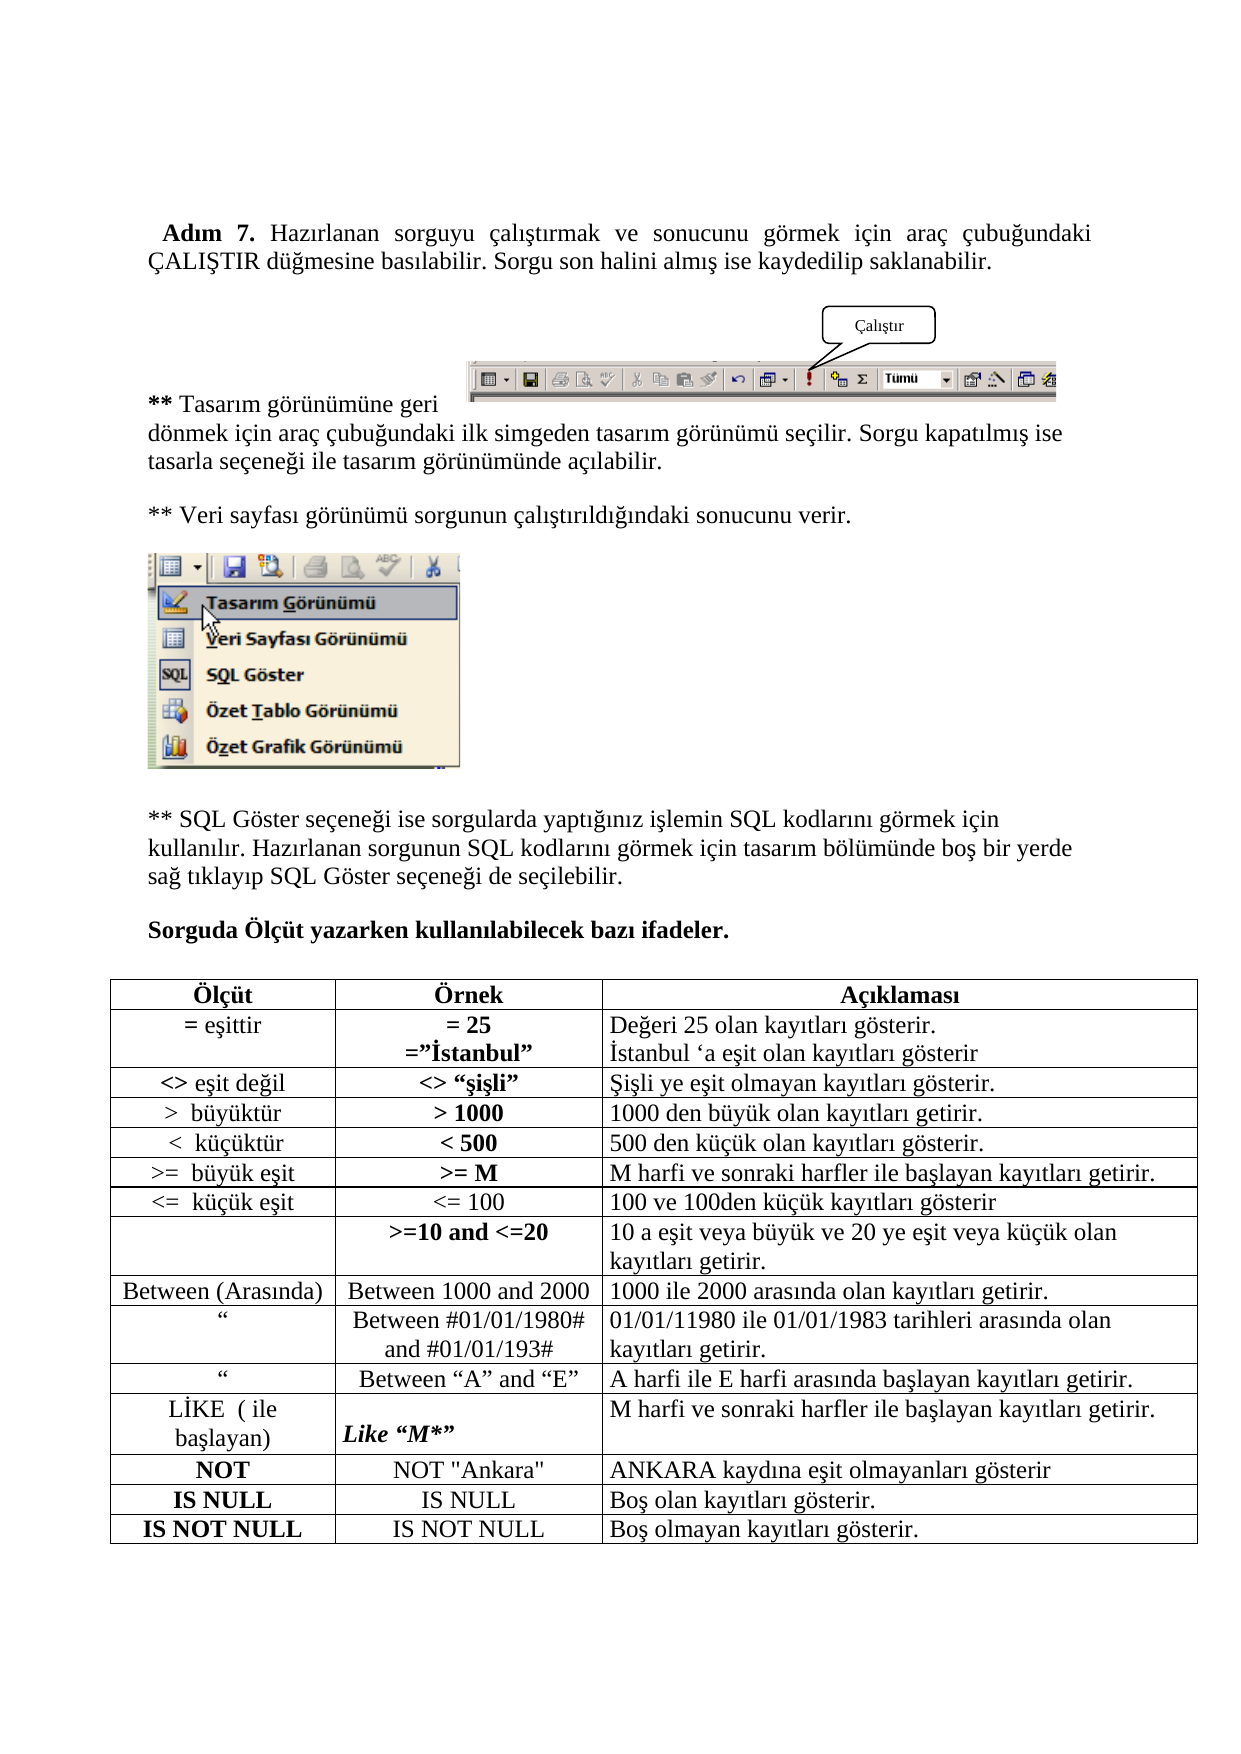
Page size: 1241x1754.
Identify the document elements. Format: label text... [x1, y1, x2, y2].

table_cell <= 100 [336, 1188, 602, 1216]
picture [147, 553, 461, 769]
table_header Açıklaması [603, 980, 1197, 1009]
table_cell IS NULL [111, 1485, 335, 1513]
table_cell <> “şişli” [336, 1068, 602, 1097]
table_cell LİKE ( ile başlayan) [111, 1394, 335, 1454]
table_cell >= büyük eşit [111, 1158, 335, 1186]
table_cell NOT "Ankara" [336, 1455, 602, 1484]
table_cell >=10 and <=20 [336, 1217, 602, 1275]
picture [466, 361, 1057, 389]
table_cell > 1000 [336, 1098, 602, 1127]
table_cell >= M [336, 1158, 602, 1186]
table_cell Değeri 25 olan kayıtları gösterir. İstanbul ‘a eşit olan kayıtları gösterir [603, 1010, 1197, 1067]
subtitle Sorguda Ölçüt yazarken kullanılabilecek bazı ifadeler. [148, 915, 1093, 944]
table_cell [111, 1217, 335, 1275]
table_cell Şişli ye eşit olmayan kayıtları gösterir. [603, 1068, 1197, 1097]
table_cell 100 ve 100den küçük kayıtları gösterir [603, 1188, 1197, 1216]
table_cell Between 1000 and 2000 [336, 1276, 602, 1304]
table_cell ANKARA kaydına eşit olmayanları gösterir [603, 1455, 1197, 1484]
table_cell 1000 den büyük olan kayıtları getirir. [603, 1098, 1197, 1127]
table_cell “ [111, 1306, 335, 1363]
table_cell Boş olmayan kayıtları gösterir. [603, 1515, 1197, 1543]
table_cell = eşittir [111, 1010, 335, 1067]
table_cell A harfi ile E harfi arasında başlayan kayıtları getirir. [603, 1364, 1197, 1393]
text Adım 7. Hazırlanan sorguyu çalıştırmak ve sonucunu görmek için araç çubuğundaki ÇALIŞTIR düğmesine basılabilir. Sorgu son halini almış ise kaydedilip saklanabilir. [148, 218, 1093, 275]
table_cell = 25 =”İstanbul” [336, 1010, 602, 1067]
table_cell Between (Arasında) [111, 1276, 335, 1304]
table_cell IS NULL [336, 1485, 602, 1513]
table_header Örnek [336, 980, 602, 1009]
table_cell Boş olan kayıtları gösterir. [603, 1485, 1197, 1513]
text ** SQL Göster seçeneği ise sorgularda yaptığınız işlemin SQL kodlarını görmek için kullanılır. Hazırlanan sorgunun SQL kodlarını görmek için tasarım bölümünde boş bir yerde sağ tıklayıp SQL Göster seçeneği de seçilebilir. [148, 804, 1093, 890]
table_cell IS NOT NULL [336, 1515, 602, 1543]
table_cell 1000 ile 2000 arasında olan kayıtları getirir. [603, 1276, 1197, 1304]
table_cell IS NOT NULL [111, 1515, 335, 1543]
table_cell <> eşit değil [111, 1068, 335, 1097]
table_cell Between #01/01/1980# and #01/01/193# [336, 1306, 602, 1363]
subtitle ** Tasarım görünümüne geri dönmek için araç çubuğundaki ilk simgeden tasarım görünümü seçilir. Sorgu kapatılmış ise tasarla seçeneği ile tasarım görünümünde açılabilir. [148, 389, 1093, 475]
table_cell < küçüktür [111, 1128, 335, 1157]
table_cell <= küçük eşit [111, 1188, 335, 1216]
table_cell Between “A” and “E” [336, 1364, 602, 1393]
table_cell “ [111, 1364, 335, 1393]
table_cell Like “M*” [336, 1394, 602, 1454]
table_header Ölçüt [111, 980, 335, 1009]
table_cell < 500 [336, 1128, 602, 1157]
table_cell M harfi ve sonraki harfler ile başlayan kayıtları getirir. [603, 1158, 1197, 1186]
table_cell 01/01/11980 ile 01/01/1983 tarihleri arasında olan kayıtları getirir. [603, 1306, 1197, 1363]
table_cell > büyüktür [111, 1098, 335, 1127]
table_cell M harfi ve sonraki harfler ile başlayan kayıtları getirir. [603, 1394, 1197, 1454]
table_cell 500 den küçük olan kayıtları gösterir. [603, 1128, 1197, 1157]
subtitle ** Veri sayfası görünümü sorgunun çalıştırıldığındaki sonucunu verir. [148, 500, 1093, 529]
table_cell eşit veya büyük ve 20 ye eşit veya küçük olan kayıtları getirir. [603, 1217, 1197, 1275]
table_cell NOT [111, 1455, 335, 1484]
